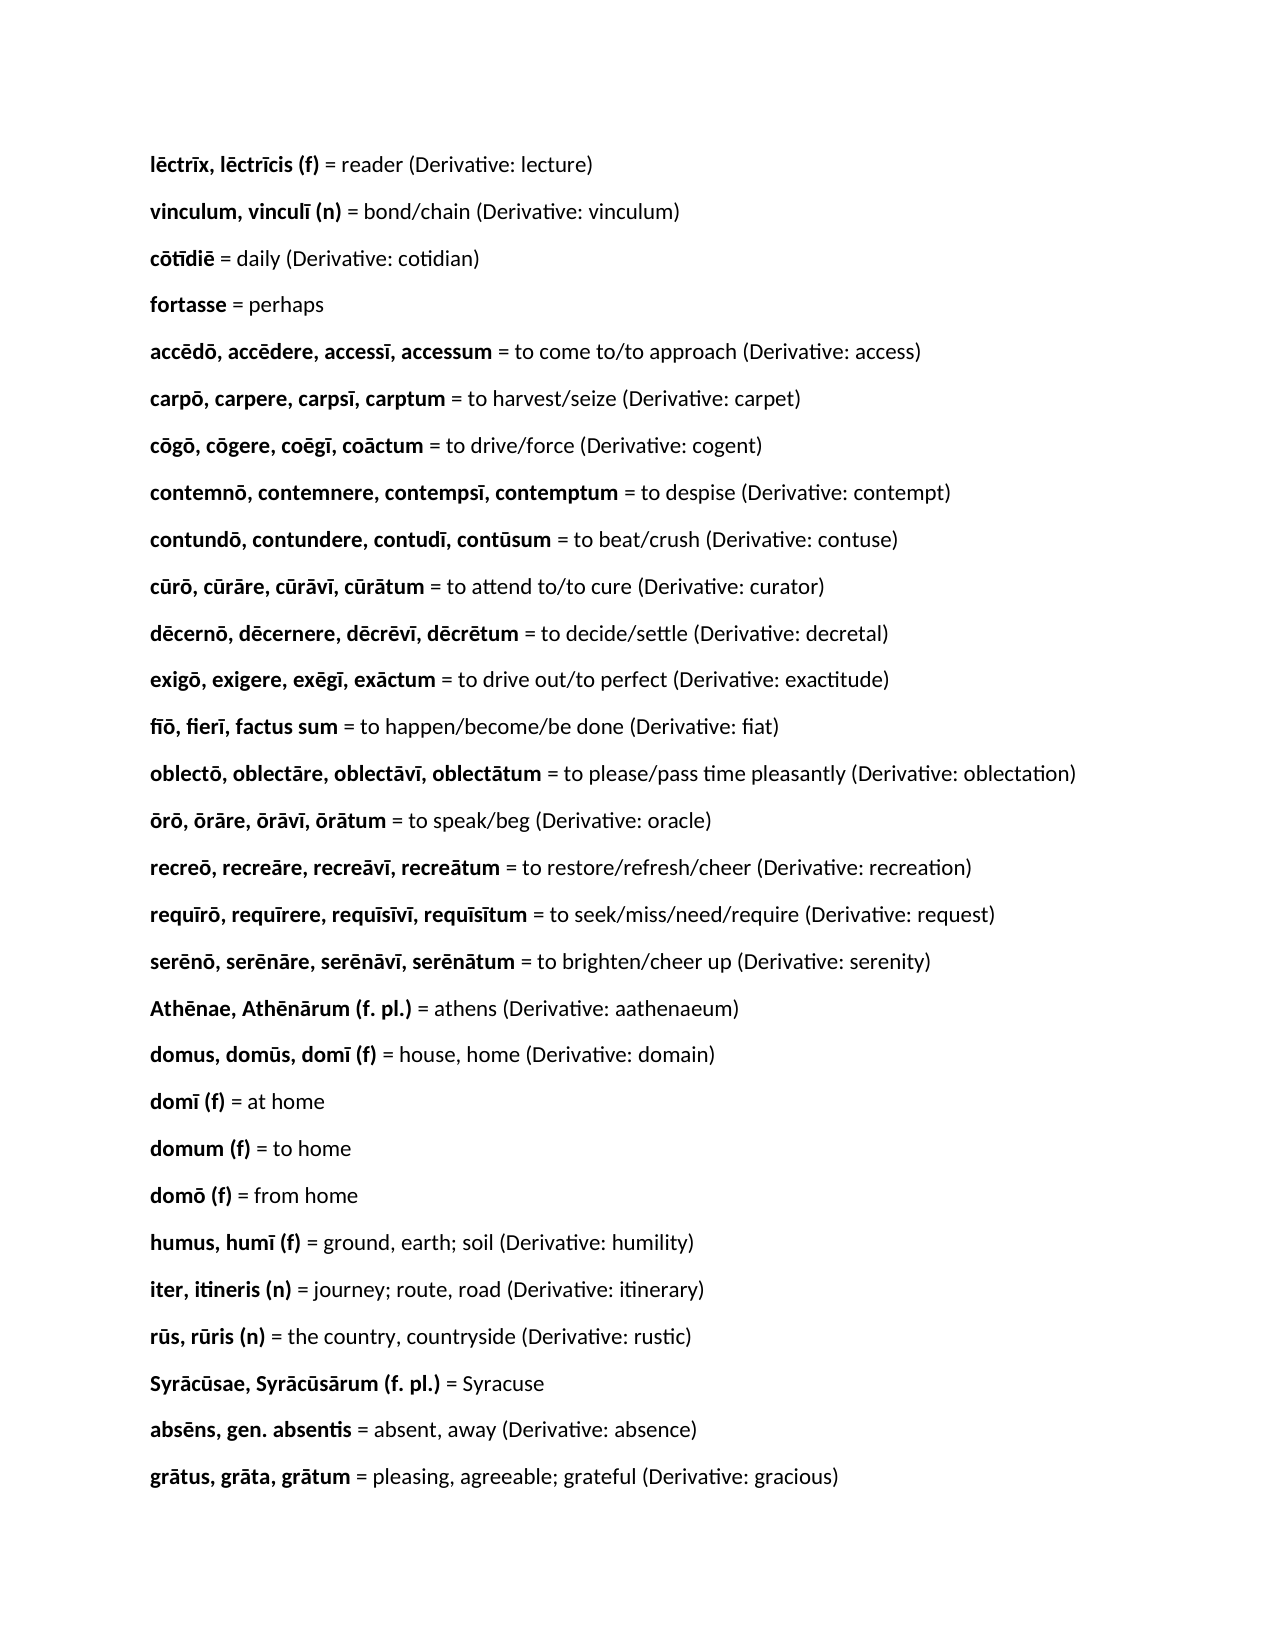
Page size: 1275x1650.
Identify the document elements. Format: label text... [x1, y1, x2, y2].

text domō (f) = from home [150, 1181, 1125, 1209]
text carpō, carpere, carpsī, carptum = to harvest/seize (Derivative: carpet) [150, 384, 1125, 412]
text fīō, fierī, factus sum = to happen/become/be done (Derivative: fiat) [150, 712, 1125, 741]
text vinculum, vinculī (n) = bond/chain (Derivative: vinculum) [150, 197, 1125, 225]
text domum (f) = to home [150, 1134, 1125, 1162]
text rūs, rūris (n) = the country, countryside (Derivative: rustic) [150, 1322, 1125, 1350]
text contemnō, contemnere, contempsī, contemptum = to despise (Derivative: contempt) [150, 478, 1125, 506]
text humus, humī (f) = ground, earth; soil (Derivative: humility) [150, 1228, 1125, 1256]
text lēctrīx, lēctrīcis (f) = reader (Derivative: lecture) [150, 150, 1125, 178]
text Syrācūsae, Syrācūsārum (f. pl.) = Syracuse [150, 1369, 1125, 1397]
text ōrō, ōrāre, ōrāvī, ōrātum = to speak/beg (Derivative: oracle) [150, 806, 1125, 834]
text recreō, recreāre, recreāvī, recreātum = to restore/refresh/cheer (Derivative: recreation) [150, 853, 1125, 881]
text absēns, gen. absentis = absent, away (Derivative: absence) [150, 1416, 1125, 1444]
text serēnō, serēnāre, serēnāvī, serēnātum = to brighten/cheer up (Derivative: serenity) [150, 947, 1125, 975]
text iter, itineris (n) = journey; route, road (Derivative: itinerary) [150, 1275, 1125, 1303]
text dēcernō, dēcernere, dēcrēvī, dēcrētum = to decide/settle (Derivative: decretal) [150, 619, 1125, 647]
text cūrō, cūrāre, cūrāvī, cūrātum = to attend to/to cure (Derivative: curator) [150, 572, 1125, 600]
text cōgō, cōgere, coēgī, coāctum = to drive/force (Derivative: cogent) [150, 431, 1125, 459]
text grātus, grāta, grātum = pleasing, agreeable; grateful (Derivative: gracious) [150, 1462, 1125, 1491]
text domus, domūs, domī (f) = house, home (Derivative: domain) [150, 1041, 1125, 1069]
text oblectō, oblectāre, oblectāvī, oblectātum = to please/pass time pleasantly (Derivative: oblectation) [150, 759, 1125, 787]
text domī (f) = at home [150, 1087, 1125, 1116]
text requīrō, requīrere, requīsīvī, requīsītum = to seek/miss/need/require (Derivative: request) [150, 900, 1125, 928]
text cōtīdiē = daily (Derivative: cotidian) [150, 244, 1125, 272]
text exigō, exigere, exēgī, exāctum = to drive out/to perfect (Derivative: exactitude) [150, 666, 1125, 694]
text accēdō, accēdere, accessī, accessum = to come to/to approach (Derivative: access) [150, 337, 1125, 366]
text contundō, contundere, contudī, contūsum = to beat/crush (Derivative: contuse) [150, 525, 1125, 553]
text Athēnae, Athēnārum (f. pl.) = athens (Derivative: aathenaeum) [150, 994, 1125, 1022]
text fortasse = perhaps [150, 291, 1125, 319]
